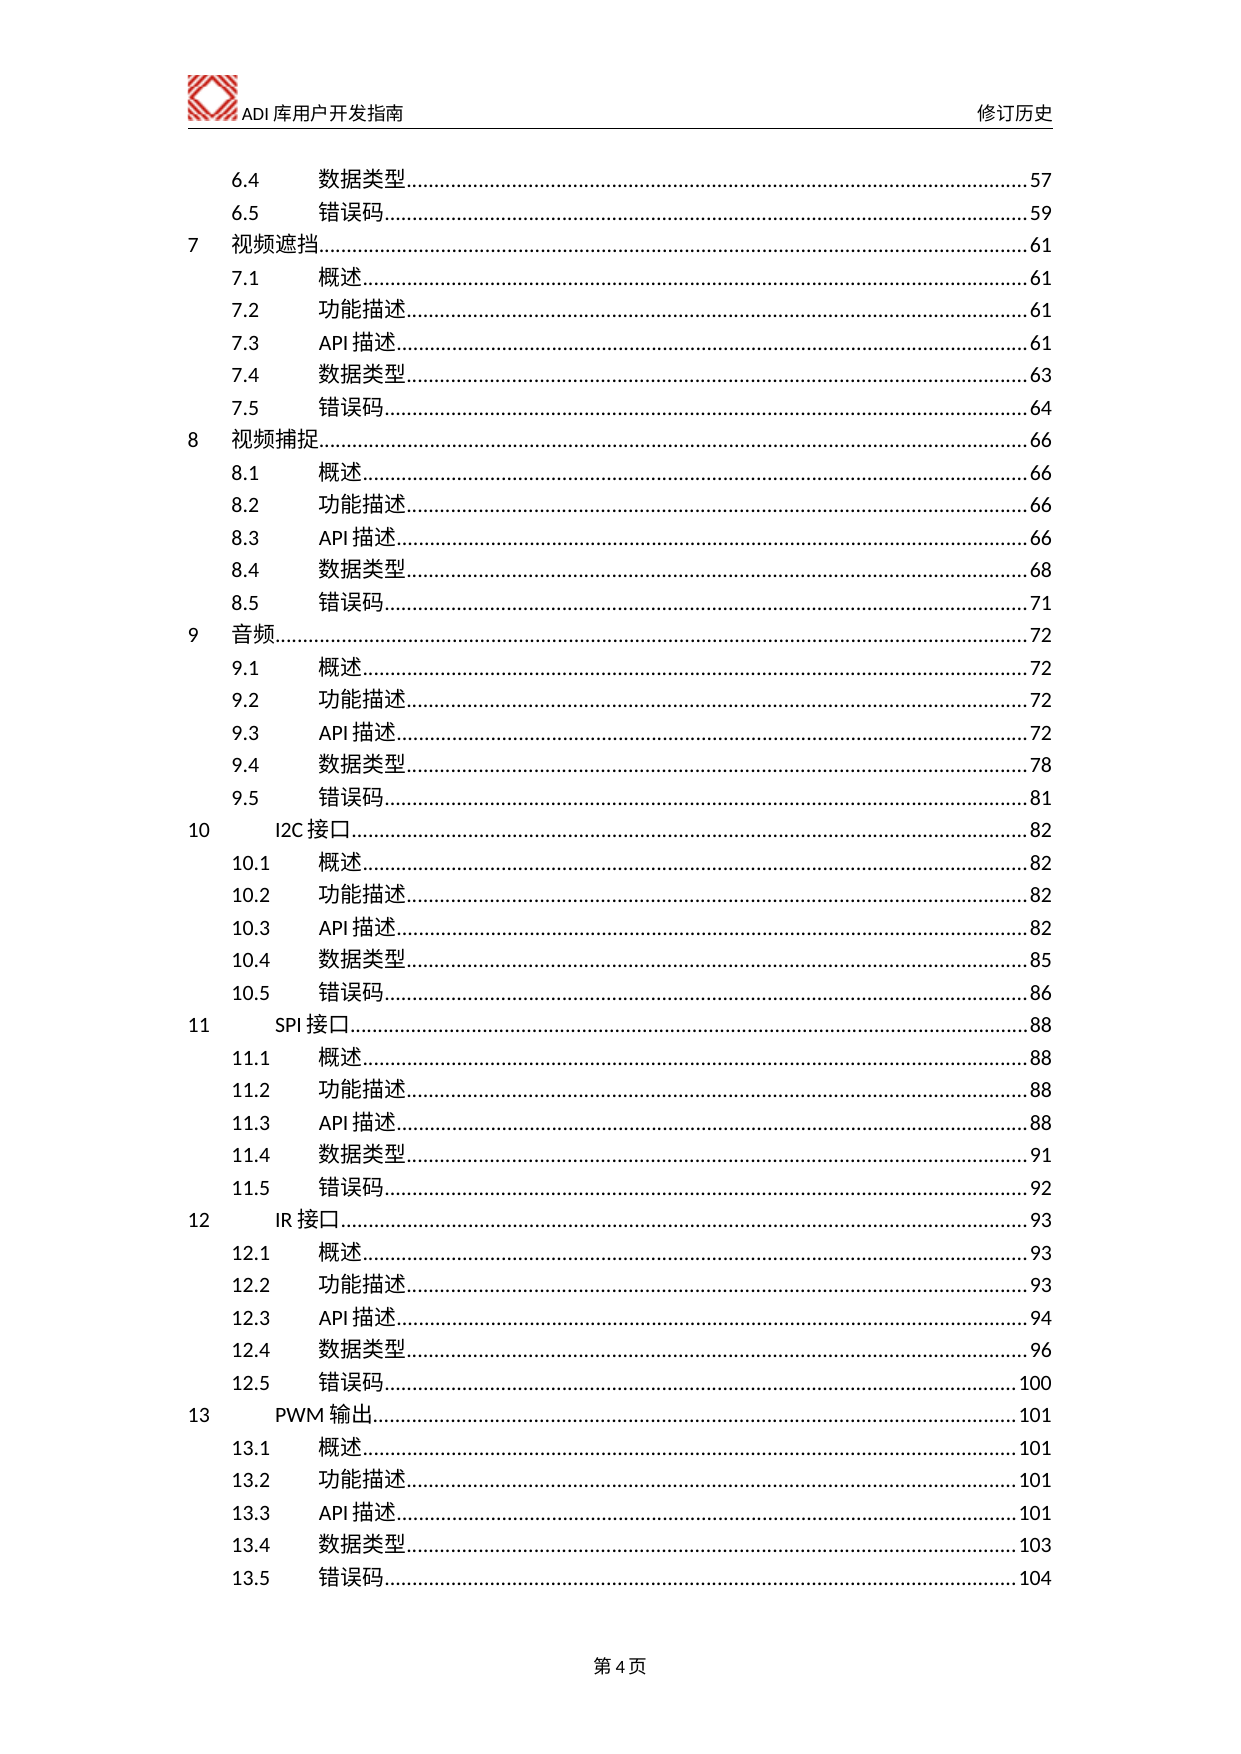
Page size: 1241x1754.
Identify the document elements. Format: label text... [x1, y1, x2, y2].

text 12.2 功能描述 93 [231, 1267, 1053, 1299]
text 7 视频遮挡 61 [187, 227, 1053, 259]
text 10 I2C接口 82 [187, 812, 1053, 844]
picture [187, 75, 238, 121]
text 10.5 错误码 86 [231, 974, 1053, 1007]
text 7.4 数据类型 63 [231, 357, 1053, 389]
text 12 IR接口 93 [187, 1202, 1053, 1234]
text 13.2 功能描述 101 [231, 1462, 1053, 1494]
text 13 PWM输出 101 [187, 1397, 1053, 1429]
text 8 视频捕捉 66 [187, 422, 1053, 454]
text 13.3 API描述 101 [231, 1494, 1053, 1527]
text 8.5 错误码 71 [231, 584, 1053, 617]
text 9.3 API描述 72 [231, 714, 1053, 747]
text 12.5 错误码 100 [231, 1364, 1053, 1397]
text 9 音频 72 [187, 617, 1053, 649]
text 13.5 错误码 104 [231, 1559, 1053, 1592]
text 6.5 错误码 59 [231, 194, 1053, 227]
text 12.3 API描述 94 [231, 1299, 1053, 1332]
text 7.2 功能描述 61 [231, 292, 1053, 324]
text 11.1 概述 88 [231, 1039, 1053, 1072]
text 9.4 数据类型 78 [231, 747, 1053, 779]
text 8.1 概述 66 [231, 454, 1053, 487]
text 9.2 功能描述 72 [231, 682, 1053, 714]
text 7.1 概述 61 [231, 259, 1053, 292]
text 13.4 数据类型 103 [231, 1527, 1053, 1559]
text 11.3 API描述 88 [231, 1104, 1053, 1137]
text 10.2 功能描述 82 [231, 877, 1053, 909]
text 13.1 概述 101 [231, 1429, 1053, 1462]
text 12.4 数据类型 96 [231, 1332, 1053, 1364]
text 7.5 错误码 64 [231, 389, 1053, 422]
text 8.3 API描述 66 [231, 519, 1053, 552]
text 8.2 功能描述 66 [231, 487, 1053, 519]
text 10.3 API描述 82 [231, 909, 1053, 942]
text 11.2 功能描述 88 [231, 1072, 1053, 1104]
text 11 SPI接口 88 [187, 1007, 1053, 1039]
text 7.3 API描述 61 [231, 324, 1053, 357]
text 9.1 概述 72 [231, 649, 1053, 682]
text 10.4 数据类型 85 [231, 942, 1053, 974]
text 11.4 数据类型 91 [231, 1137, 1053, 1169]
text 10.1 概述 82 [231, 844, 1053, 877]
text 9.5 错误码 81 [231, 779, 1053, 812]
text 6.4 数据类型 57 [231, 162, 1053, 194]
text 11.5 错误码 92 [231, 1169, 1053, 1202]
text 8.4 数据类型 68 [231, 552, 1053, 584]
text 12.1 概述 93 [231, 1234, 1053, 1267]
